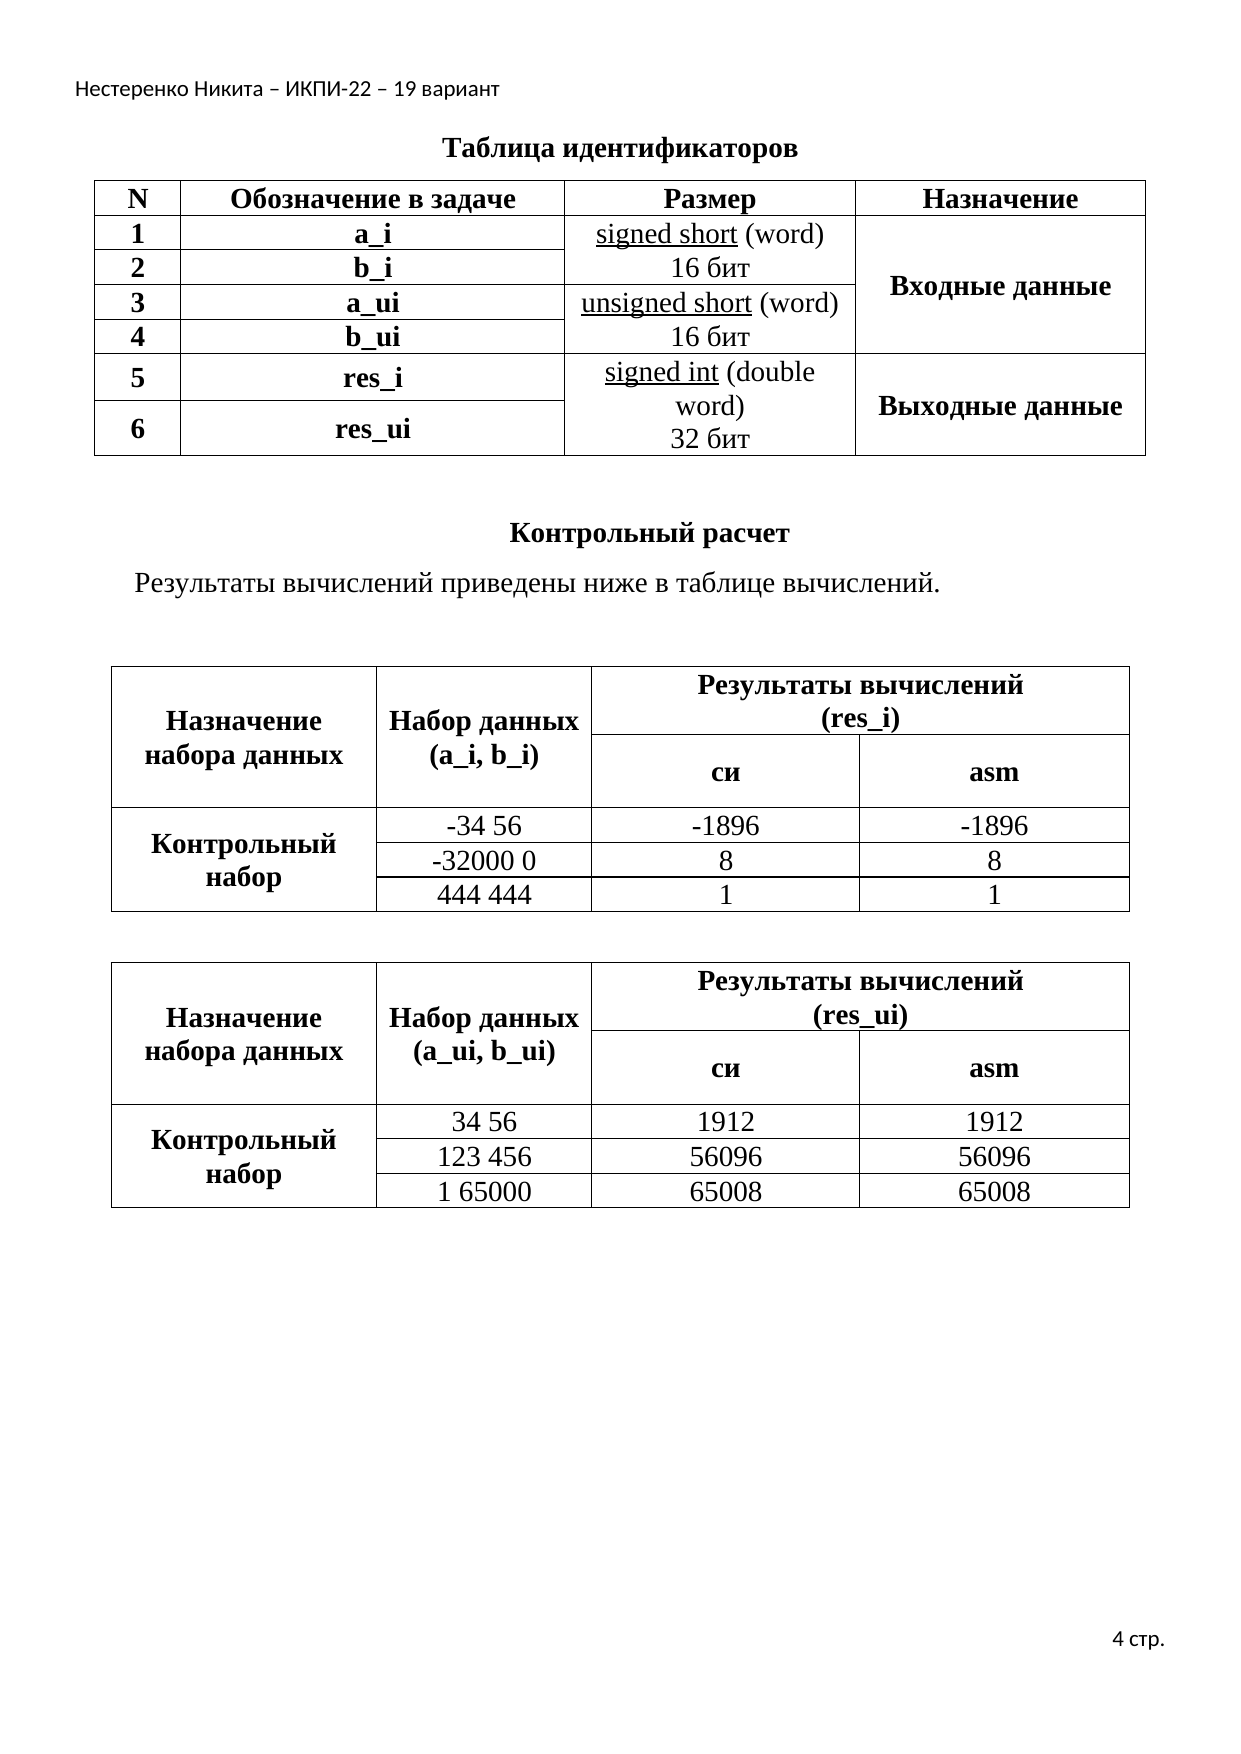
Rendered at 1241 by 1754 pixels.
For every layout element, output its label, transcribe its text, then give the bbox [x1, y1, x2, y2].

table_cell unsigned short (word) 16 бит [565, 285, 855, 353]
table_cell Контрольный набор [112, 1105, 376, 1207]
table_cell си [592, 1031, 859, 1103]
table_header Набор данных (a_ui, b_ui) [377, 963, 591, 1103]
table_header Назначение [856, 181, 1145, 215]
table_cell b_ui [181, 320, 564, 353]
table_cell 3 [95, 285, 180, 318]
table_header Набор данных (a_i, b_i) [377, 667, 591, 807]
table_cell a_ui [181, 285, 564, 318]
table_cell 1912 [860, 1105, 1129, 1138]
text Результаты вычислений приведены ниже в таблице вычислений. [75, 565, 1165, 599]
table_cell 1 [592, 878, 859, 911]
table_cell signed int (double word) 32 бит [565, 354, 855, 455]
table_cell signed short (word) 16 бит [565, 216, 855, 284]
table_header Обозначение в задаче [181, 181, 564, 215]
table_cell 1 65000 [377, 1174, 591, 1207]
table_cell 6 [95, 401, 180, 455]
table_cell -1896 [592, 808, 859, 842]
table_cell asm [860, 1031, 1129, 1103]
table_cell b_i [181, 250, 564, 284]
table_cell 2 [95, 250, 180, 284]
table_cell 1 [860, 878, 1129, 911]
table_cell Входные данные [856, 216, 1145, 353]
text Контрольный расчет [75, 515, 1165, 549]
table_cell 1 [95, 216, 180, 249]
table_cell 34 56 [377, 1105, 591, 1138]
table_header N [95, 181, 180, 215]
table_cell 8 [860, 843, 1129, 876]
table_header Назначение набора данных [112, 667, 376, 807]
table_header Назначение набора данных [112, 963, 376, 1103]
table_cell 65008 [860, 1174, 1129, 1207]
table_header Размер [565, 181, 855, 215]
table_cell 1912 [592, 1105, 859, 1138]
table_cell a_i [181, 216, 564, 249]
table_cell 123 456 [377, 1139, 591, 1173]
table_cell Контрольный набор [112, 808, 376, 911]
table_cell Выходные данные [856, 354, 1145, 455]
table_cell -34 56 [377, 808, 591, 842]
table_cell res_i [181, 354, 564, 399]
table_cell asm [860, 735, 1129, 807]
table_cell -1896 [860, 808, 1129, 842]
text Таблица идентификаторов [75, 130, 1165, 163]
table_cell 56096 [592, 1139, 859, 1173]
table_cell 56096 [860, 1139, 1129, 1173]
table_cell 4 [95, 320, 180, 353]
table_cell 65008 [592, 1174, 859, 1207]
table_cell 444 444 [377, 878, 591, 911]
table_cell res_ui [181, 401, 564, 455]
table_cell 5 [95, 354, 180, 399]
table_cell 8 [592, 843, 859, 876]
table_header Результаты вычислений (res_ui) [592, 963, 1129, 1030]
table_header Результаты вычислений (res_i) [592, 667, 1129, 734]
table_cell си [592, 735, 859, 807]
table_cell -32000 0 [377, 843, 591, 876]
